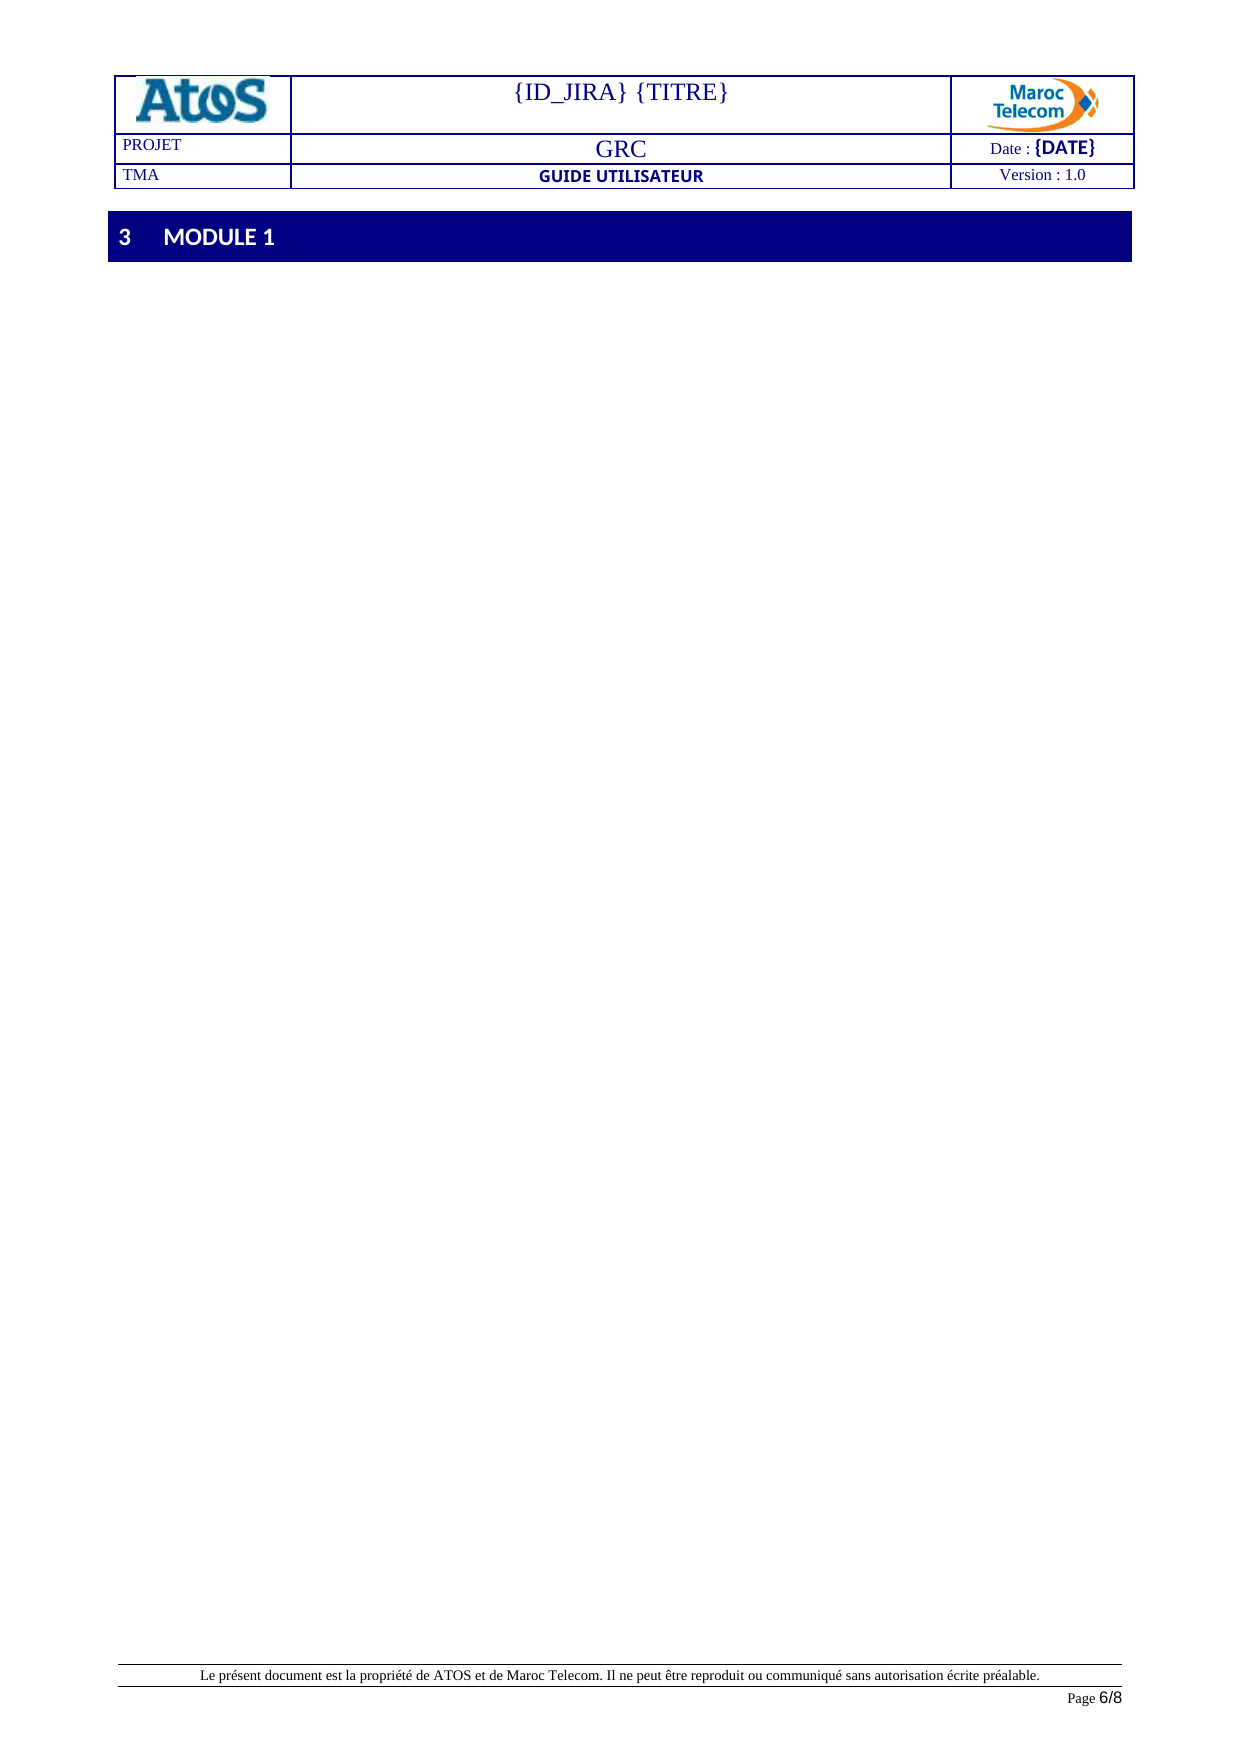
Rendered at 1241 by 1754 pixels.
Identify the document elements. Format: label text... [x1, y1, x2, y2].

picture [986, 76, 1099, 133]
picture [136, 76, 270, 123]
subtitle Module 1 [110, 213, 1130, 260]
